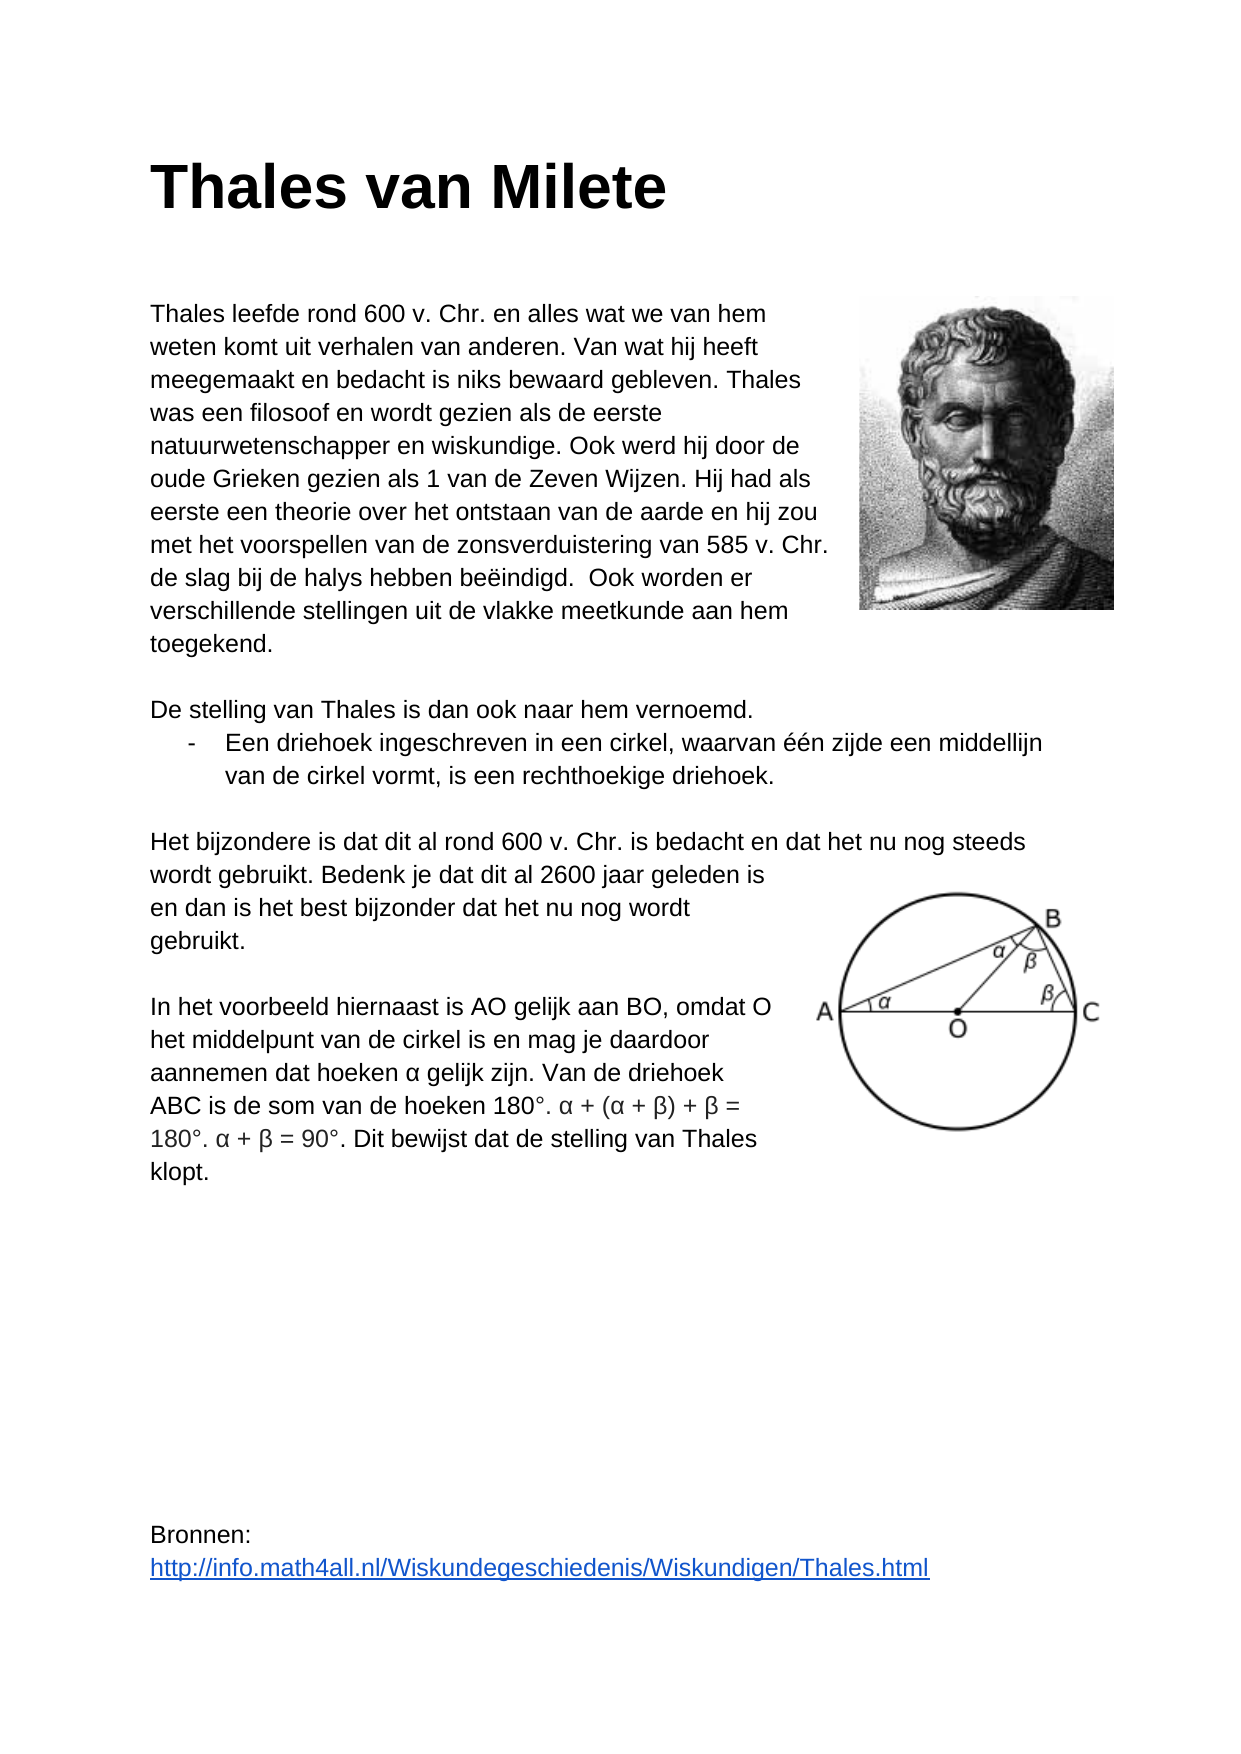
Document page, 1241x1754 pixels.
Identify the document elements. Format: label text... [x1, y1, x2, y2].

text Bronnen: [150, 1520, 1090, 1549]
text In het voorbeeld hiernaast is AO gelijk aan BO, omdat O het middelpunt van de cirkel is en mag je daardoor aannemen dat hoeken α gelijk zijn. Van de driehoek ABC is de som van de hoeken 180°. α + (α + β) + β = 180°. α + β = 90°. Dit bewijst dat de stelling van Thales klopt. [150, 992, 1090, 1186]
text Het bijzondere is dat dit al rond 600 v. Chr. is bedacht en dat het nu nog steeds wordt gebruikt. Bedenk je dat dit al 2600 jaar geleden is en dan is het best bijzonder dat het nu nog wordt gebruikt. [150, 827, 1090, 955]
text Thales leefde rond 600 v. Chr. en alles wat we van hem weten komt uit verhalen van anderen. Van wat hij heeft meegemaakt en bedacht is niks bewaard gebleven. Thales was een filosoof en wordt gezien als de eerste natuurwetenschapper en wiskundige. Ook werd hij door de oude Grieken gezien als 1 van de Zeven Wijzen. Hij had als eerste een theorie over het ontstaan van de aarde en hij zou met het voorspellen van de zonsverduistering van 585 v. Chr. de slag bij de halys hebben beëindigd. Ook worden er verschillende stellingen uit de vlakke meetkunde aan hem toegekend. [150, 299, 1090, 658]
picture [859, 296, 1114, 610]
text http://info.math4all.nl/Wiskundegeschiedenis/Wiskundigen/Thales.html [150, 1553, 1090, 1582]
picture [801, 875, 1114, 1149]
list Een driehoek ingeschreven in een cirkel, waarvan één zijde een middellijn van de cirkel vormt, is een rechthoekige driehoek. [187, 728, 1090, 790]
text De stelling van Thales is dan ook naar hem vernoemd. [150, 695, 1090, 724]
text Thales van Milete [150, 150, 1090, 222]
